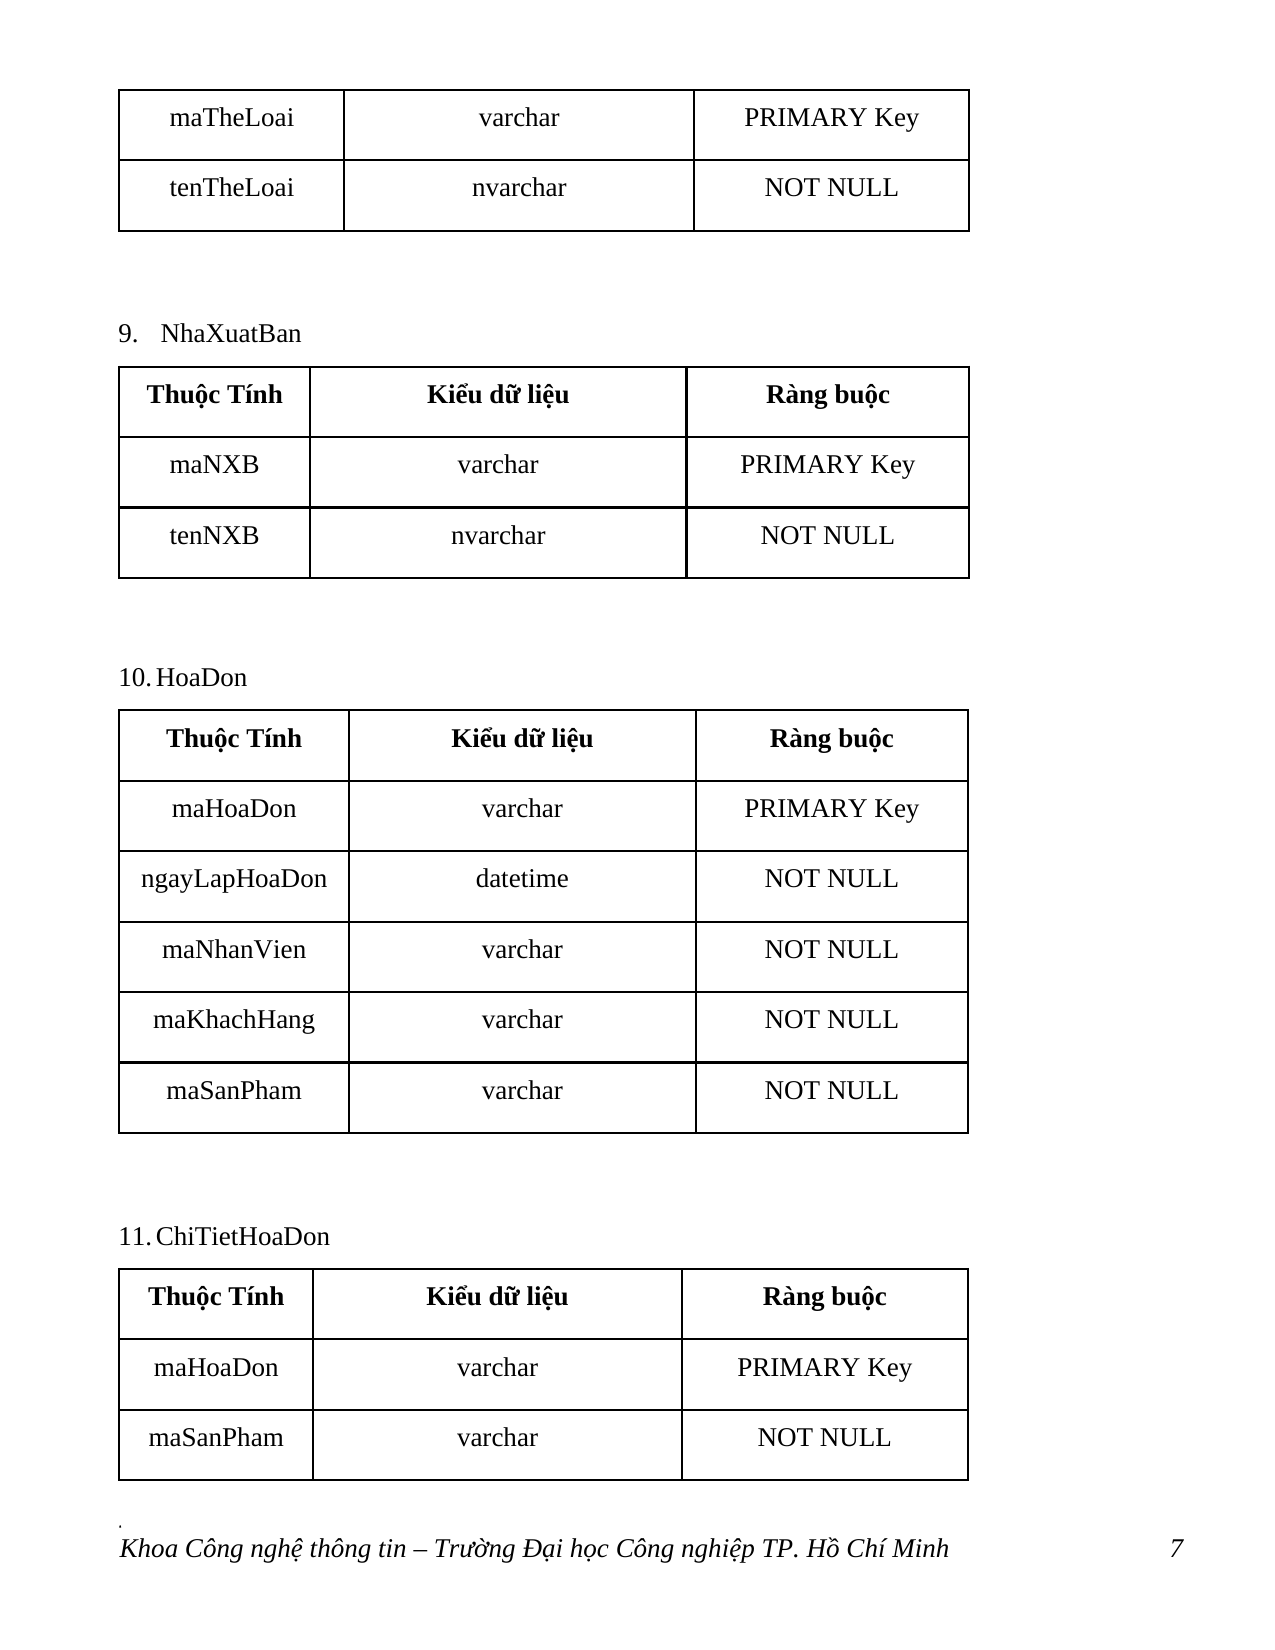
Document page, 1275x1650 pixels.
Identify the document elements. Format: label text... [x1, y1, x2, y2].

table_header Ràng buộc [688, 368, 968, 436]
table_cell maSanPham [120, 1064, 348, 1132]
table_cell NOT NULL [697, 993, 967, 1061]
table_cell maNhanVien [120, 923, 348, 991]
table_cell nvarchar [311, 509, 685, 577]
table_cell NOT NULL [697, 1064, 967, 1132]
table_cell varchar [345, 91, 693, 159]
table_cell ngayLapHoaDon [120, 852, 348, 921]
table_cell maNXB [120, 438, 309, 506]
table_header Kiểu dữ liệu [350, 711, 695, 780]
table_cell maTheLoai [120, 91, 343, 159]
table_cell maHoaDon [120, 1340, 312, 1409]
table_cell NOT NULL [697, 852, 967, 921]
table_cell PRIMARY Key [695, 91, 968, 159]
table_cell nvarchar [345, 161, 693, 229]
table_cell varchar [350, 782, 695, 850]
table_header Thuộc Tính [120, 368, 309, 436]
table_cell varchar [350, 1064, 695, 1132]
table_header Kiểu dữ liệu [314, 1270, 681, 1338]
table_cell PRIMARY Key [683, 1340, 967, 1409]
table_cell tenNXB [120, 509, 309, 577]
table_cell datetime [350, 852, 695, 921]
table_cell varchar [311, 438, 685, 506]
text 10. HoaDon [118, 661, 1186, 692]
table_cell maKhachHang [120, 993, 348, 1061]
text 11. ChiTietHoaDon [118, 1219, 1186, 1251]
table_cell NOT NULL [688, 509, 968, 577]
table_header Thuộc Tính [120, 1270, 312, 1338]
table_cell NOT NULL [697, 923, 967, 991]
table_cell NOT NULL [683, 1411, 967, 1479]
table_cell varchar [314, 1340, 681, 1409]
table_cell varchar [314, 1411, 681, 1479]
table_cell PRIMARY Key [688, 438, 968, 506]
table_header Kiểu dữ liệu [311, 368, 685, 436]
table_cell tenTheLoai [120, 161, 343, 229]
table_header Ràng buộc [697, 711, 967, 780]
table_header Ràng buộc [683, 1270, 967, 1338]
table_cell maHoaDon [120, 782, 348, 850]
table_cell varchar [350, 923, 695, 991]
table_header Thuộc Tính [120, 711, 348, 780]
table_cell NOT NULL [695, 161, 968, 229]
table_cell varchar [350, 993, 695, 1061]
text 9. NhaXuatBan [118, 317, 1186, 348]
table_cell PRIMARY Key [697, 782, 967, 850]
table_cell maSanPham [120, 1411, 312, 1479]
